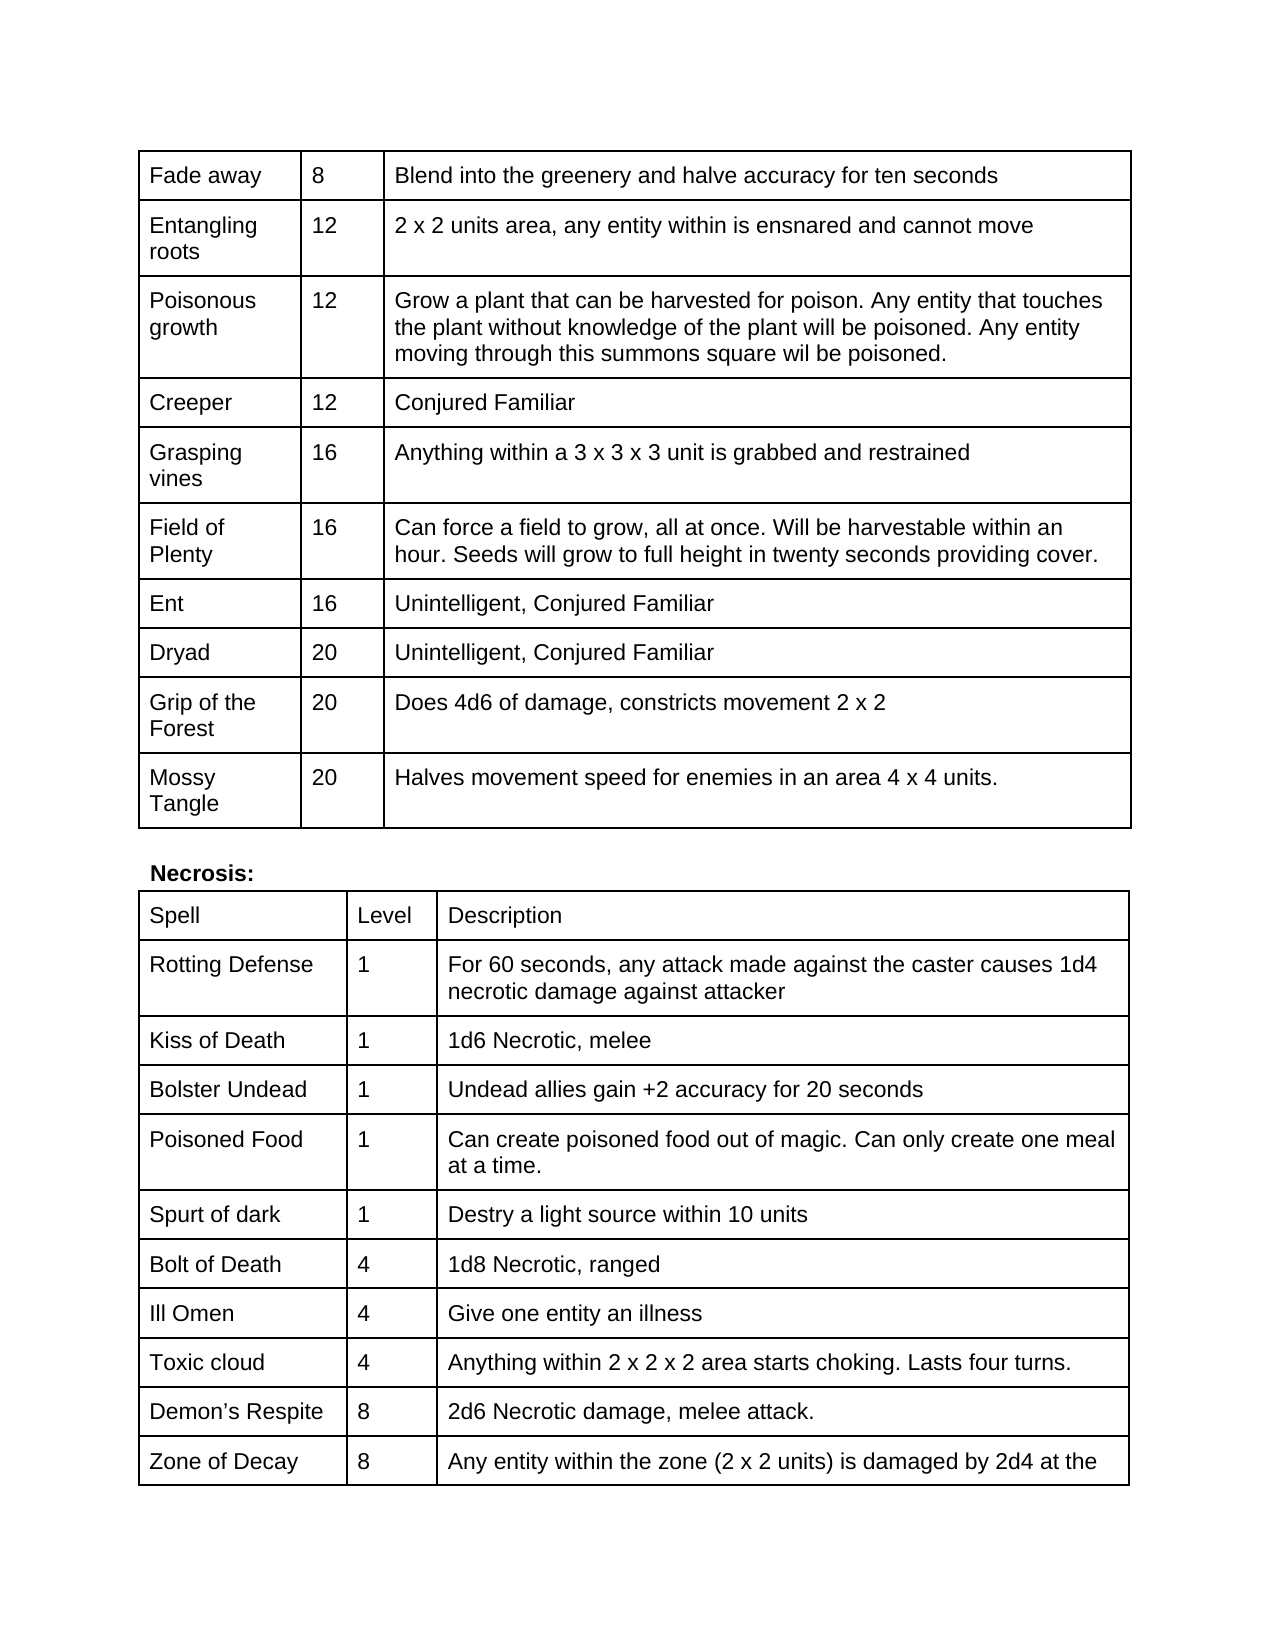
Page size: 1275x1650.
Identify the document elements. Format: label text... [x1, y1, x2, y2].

table_cell Blend into the greenery and halve accuracy for ten seconds [385, 152, 1130, 199]
table_cell For 60 seconds, any attack made against the caster causes 1d4 necrotic damage against attacker [438, 941, 1128, 1014]
table_cell Unintelligent, Conjured Familiar [385, 580, 1130, 627]
table_cell Halves movement speed for enemies in an area 4 x 4 units. [385, 754, 1130, 827]
table_cell 16 [302, 504, 383, 577]
table_cell Does 4d6 of damage, constricts movement 2 x 2 [385, 678, 1130, 752]
table_cell Can create poisoned food out of magic. Can only create one meal at a time. [438, 1115, 1128, 1189]
table_cell Grip of the Forest [140, 678, 300, 752]
table_cell Bolster Undead [140, 1066, 346, 1113]
table_cell 4 [348, 1339, 436, 1386]
table_cell Zone of Decay [140, 1437, 346, 1484]
table_cell Can force a field to grow, all at once. Will be harvestable within an hour. Seeds will grow to full height in twenty seconds providing cover. [385, 504, 1130, 577]
table_cell 8 [348, 1437, 436, 1484]
table_cell Undead allies gain +2 accuracy for 20 seconds [438, 1066, 1128, 1113]
table_cell Toxic cloud [140, 1339, 346, 1386]
table_cell 20 [302, 629, 383, 676]
table_cell Give one entity an illness [438, 1289, 1128, 1337]
table_cell 1 [348, 941, 436, 1014]
table_cell Ent [140, 580, 300, 627]
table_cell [438, 1437, 1128, 1484]
table_cell Anything within a 3 x 3 x 3 unit is grabbed and restrained [385, 428, 1130, 502]
table_cell 16 [302, 428, 383, 502]
table_cell 20 [302, 754, 383, 827]
table_cell Conjured Familiar [385, 379, 1130, 426]
table_header Spell [140, 892, 346, 939]
table_cell Mossy Tangle [140, 754, 300, 827]
table_cell 1d6 Necrotic, melee [438, 1017, 1128, 1064]
table_cell Grasping vines [140, 428, 300, 502]
table_cell Fade away [140, 152, 300, 199]
table_cell 2d6 Necrotic damage, melee attack. [438, 1388, 1128, 1435]
table_cell 8 [348, 1388, 436, 1435]
text Necrosis: [150, 859, 1125, 886]
table_cell Grow a plant that can be harvested for poison. Any entity that touches the plant without knowledge of the plant will be poisoned. Any entity moving through this summons square wil be poisoned. [385, 277, 1130, 377]
table_cell Bolt of Death [140, 1240, 346, 1287]
table_cell 8 [302, 152, 383, 199]
table_cell Destry a light source within 10 units [438, 1191, 1128, 1238]
table_header Level [348, 892, 436, 939]
table_cell Demon’s Respite [140, 1388, 346, 1435]
table_cell Spurt of dark [140, 1191, 346, 1238]
table_cell 1 [348, 1191, 436, 1238]
table_cell Kiss of Death [140, 1017, 346, 1064]
table_header Description [438, 892, 1128, 939]
table_cell 1 [348, 1115, 436, 1189]
table_cell Entangling roots [140, 201, 300, 275]
table_cell Dryad [140, 629, 300, 676]
table_cell Anything within 2 x 2 x 2 area starts choking. Lasts four turns. [438, 1339, 1128, 1386]
table_cell 20 [302, 678, 383, 752]
table_cell Poisonous growth [140, 277, 300, 377]
table_cell 1d8 Necrotic, ranged [438, 1240, 1128, 1287]
table_cell Unintelligent, Conjured Familiar [385, 629, 1130, 676]
table_cell Creeper [140, 379, 300, 426]
table_cell 1 [348, 1066, 436, 1113]
table_cell Poisoned Food [140, 1115, 346, 1189]
table_cell Field of Plenty [140, 504, 300, 577]
table_cell 4 [348, 1240, 436, 1287]
table_cell 12 [302, 201, 383, 275]
table_cell Rotting Defense [140, 941, 346, 1014]
table_cell 2 x 2 units area, any entity within is ensnared and cannot move [385, 201, 1130, 275]
table_cell 4 [348, 1289, 436, 1337]
table_cell 16 [302, 580, 383, 627]
table_cell 1 [348, 1017, 436, 1064]
table_cell 12 [302, 277, 383, 377]
table_cell 12 [302, 379, 383, 426]
table_cell Ill Omen [140, 1289, 346, 1337]
